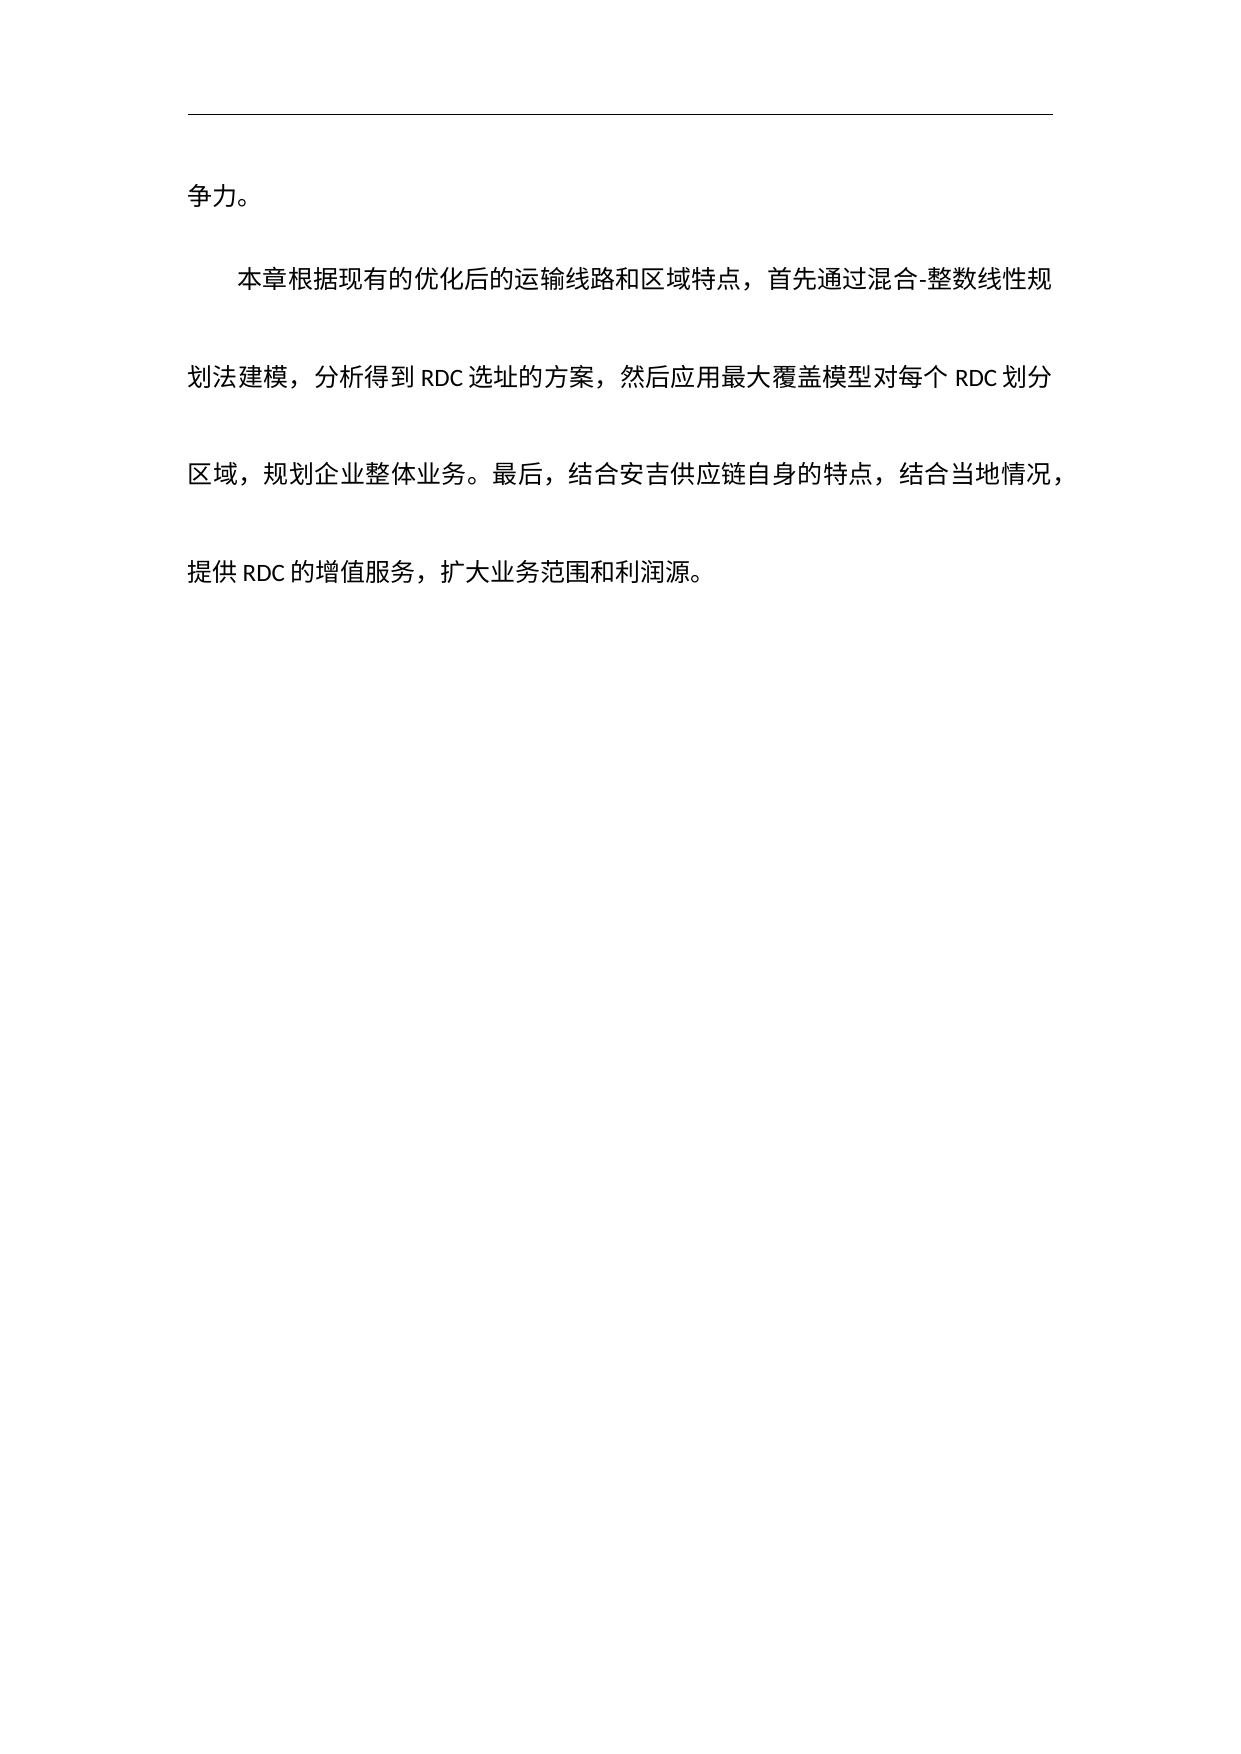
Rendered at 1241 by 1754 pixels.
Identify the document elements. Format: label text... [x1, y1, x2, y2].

text 本章根据现有的优化后的运输线路和区域特点，首先通过混合-整数线性规划法建模，分析得到RDC选址的方案，然后应用最大覆盖模型对每个RDC划分区域，规划企业整体业务。最后，结合安吉供应链自身的特点，结合当地情况，提供RDC的增值服务，扩大业务范围和利润源。 [187, 245, 1053, 603]
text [187, 162, 1053, 227]
